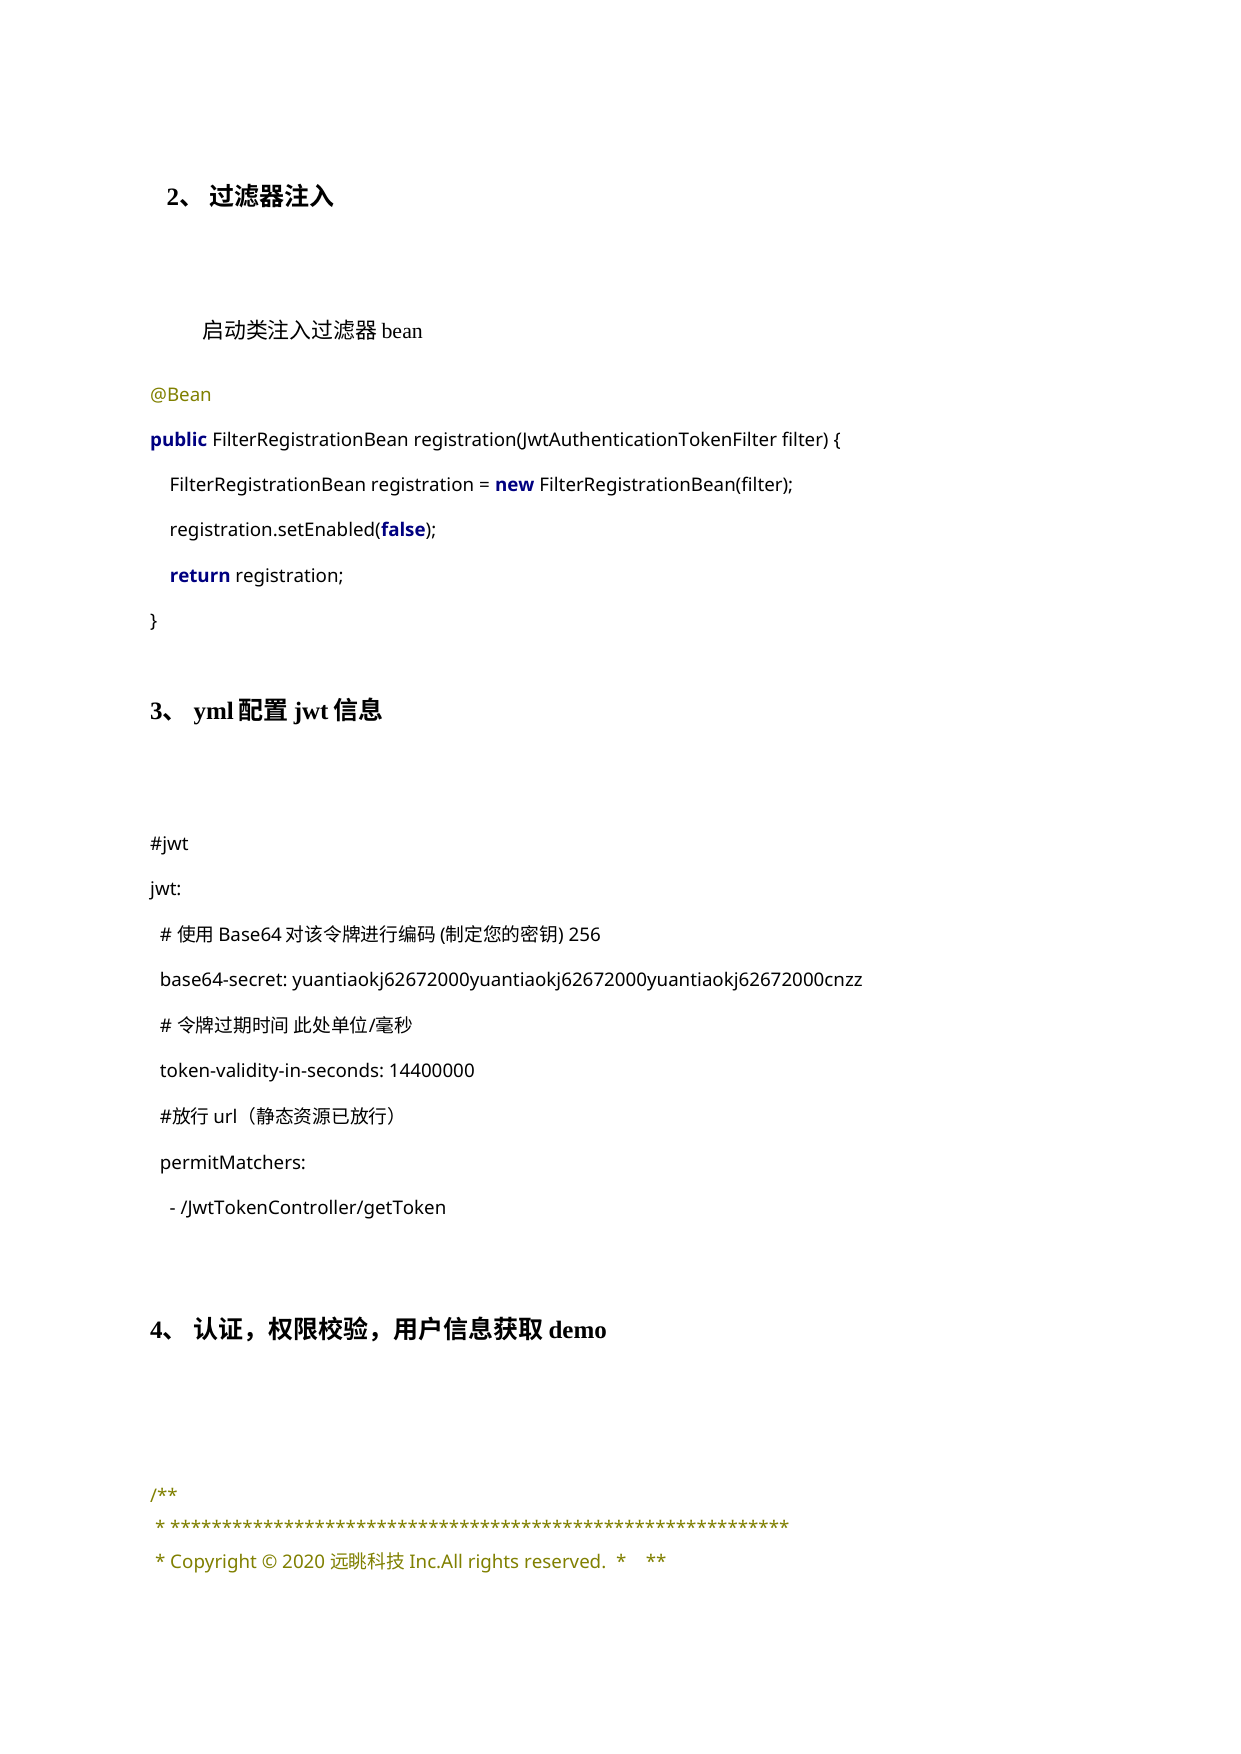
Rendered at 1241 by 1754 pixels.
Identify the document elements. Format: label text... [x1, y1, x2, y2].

text 启动类注入过滤器bean [150, 313, 1090, 345]
text return registration; [150, 558, 1090, 591]
subtitle yml配置jwt信息 [150, 676, 1090, 741]
text jwt: [150, 872, 1090, 904]
text #jwt [150, 827, 1090, 859]
text - /JwtTokenController/getToken [150, 1191, 1090, 1223]
text # 令牌过期时间 此处单位/毫秒 [150, 1008, 1090, 1041]
subtitle 过滤器注入 [166, 162, 1090, 227]
text # 使用Base64对该令牌进行编码 (制定您的密钥) 256 [150, 917, 1090, 949]
text permitMatchers: [150, 1146, 1090, 1178]
text token-validity-in-seconds: 14400000 [150, 1054, 1090, 1087]
text base64-secret: yuantiaokj62672000yuantiaokj62672000yuantiaokj62672000cnzz [150, 963, 1090, 996]
text @Bean [150, 378, 1090, 410]
text } [150, 604, 1090, 636]
text #放行url（静态资源已放行） [150, 1099, 1090, 1132]
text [150, 1446, 1090, 1576]
subtitle 认证，权限校验，用户信息获取demo [150, 1296, 1090, 1361]
text registration.setEnabled(false); [150, 513, 1090, 546]
text FilterRegistrationBean registration = new FilterRegistrationBean(filter); [150, 468, 1090, 501]
text public FilterRegistrationBean registration(JwtAuthenticationTokenFilter filter) { [150, 423, 1090, 455]
